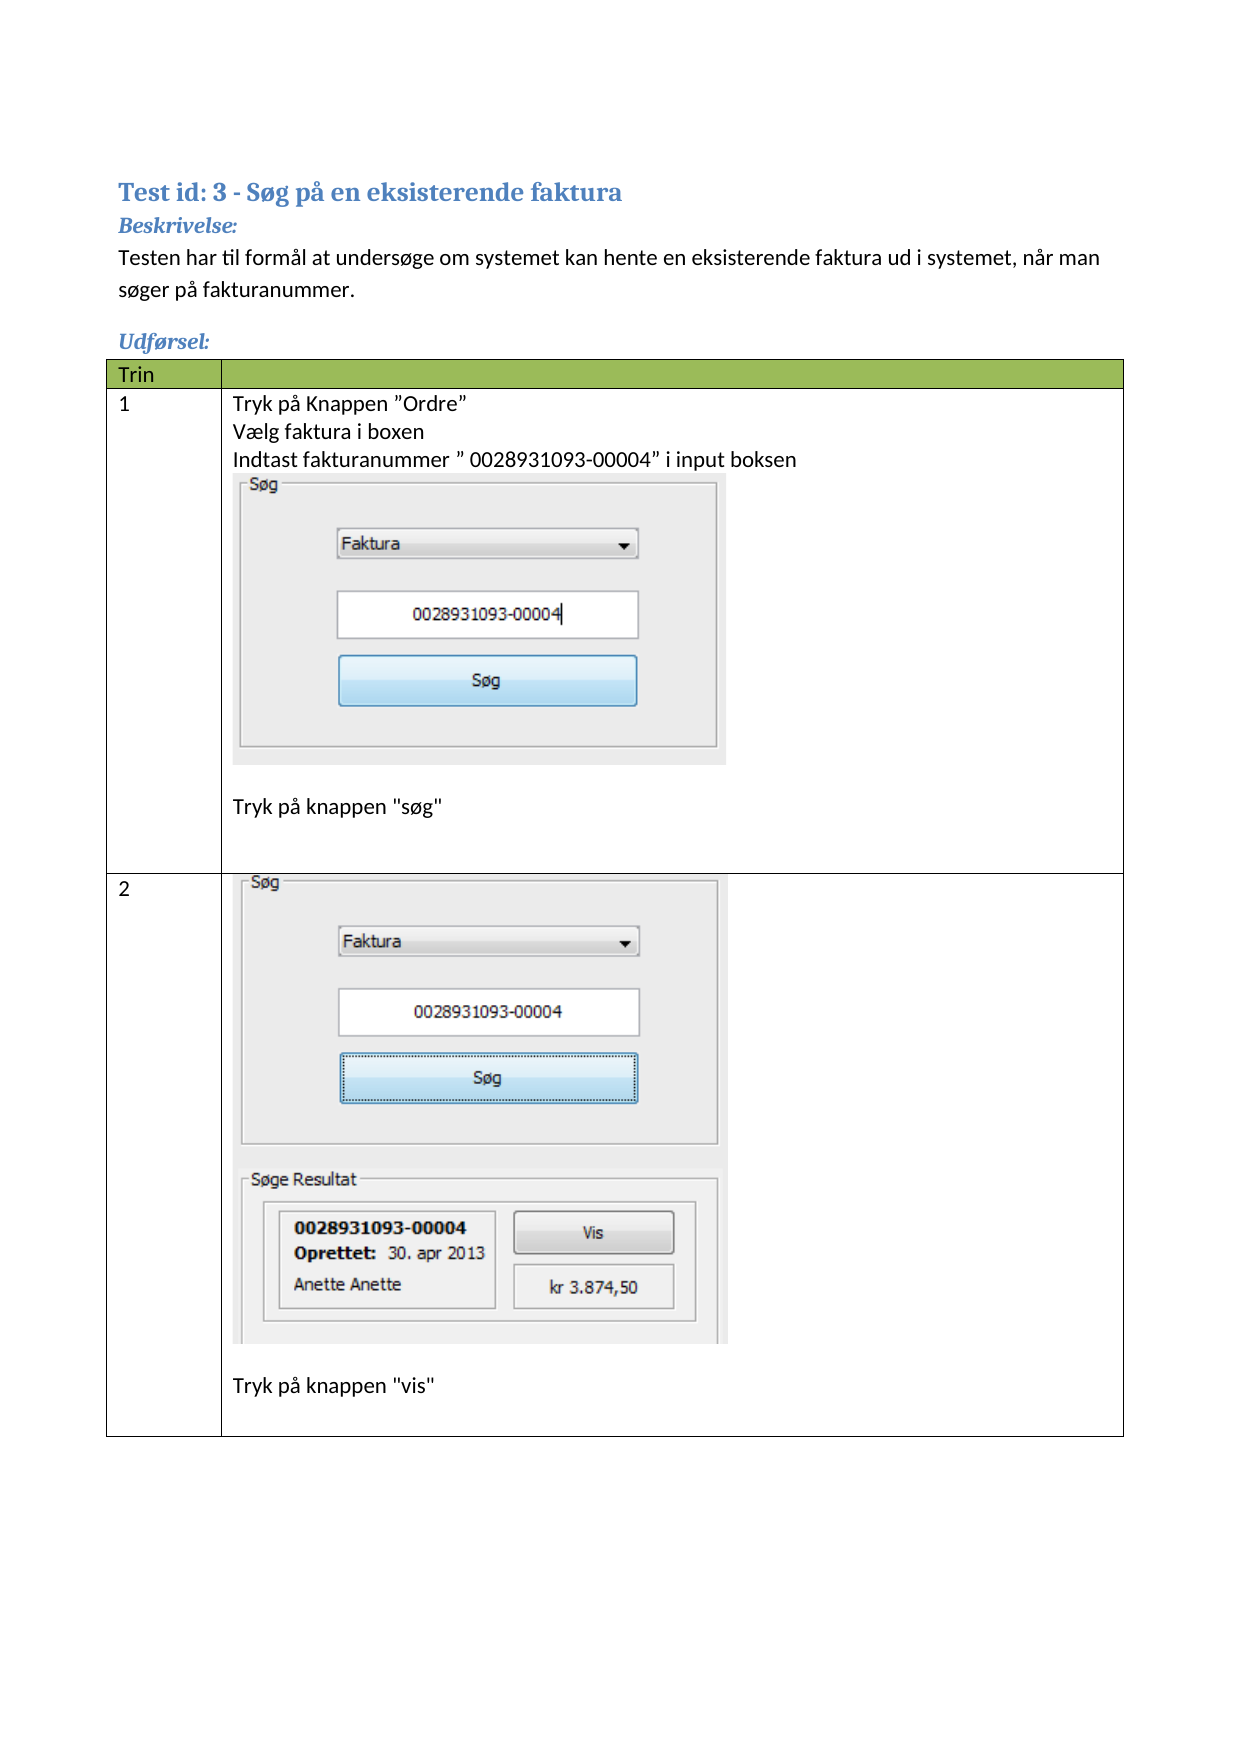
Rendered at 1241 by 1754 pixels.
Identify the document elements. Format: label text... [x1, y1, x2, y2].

subtitle Udførsel: [118, 329, 1122, 355]
table_cell Tryk på Knappen ”Ordre” Vælg faktura i boxen Indtast fakturanummer ” 0028931093-00004” i input boksen Tryk på knappen "søg" [222, 389, 1123, 873]
picture [232, 473, 727, 765]
subtitle Test id: 3 - Søg på en eksisterende faktura [118, 177, 1122, 208]
table_header Trin [107, 360, 221, 388]
picture [232, 874, 728, 1344]
table_cell 2 [107, 874, 221, 1436]
table_cell Tryk på knappen "vis" [222, 874, 1123, 1436]
text Beskrivelse: Testen har til formål at undersøge om systemet kan hente en eksisterende faktura ud i systemet, når man søger på fakturanummer. [118, 213, 1122, 304]
table_header [222, 360, 1123, 388]
table_cell 1 [107, 389, 221, 873]
